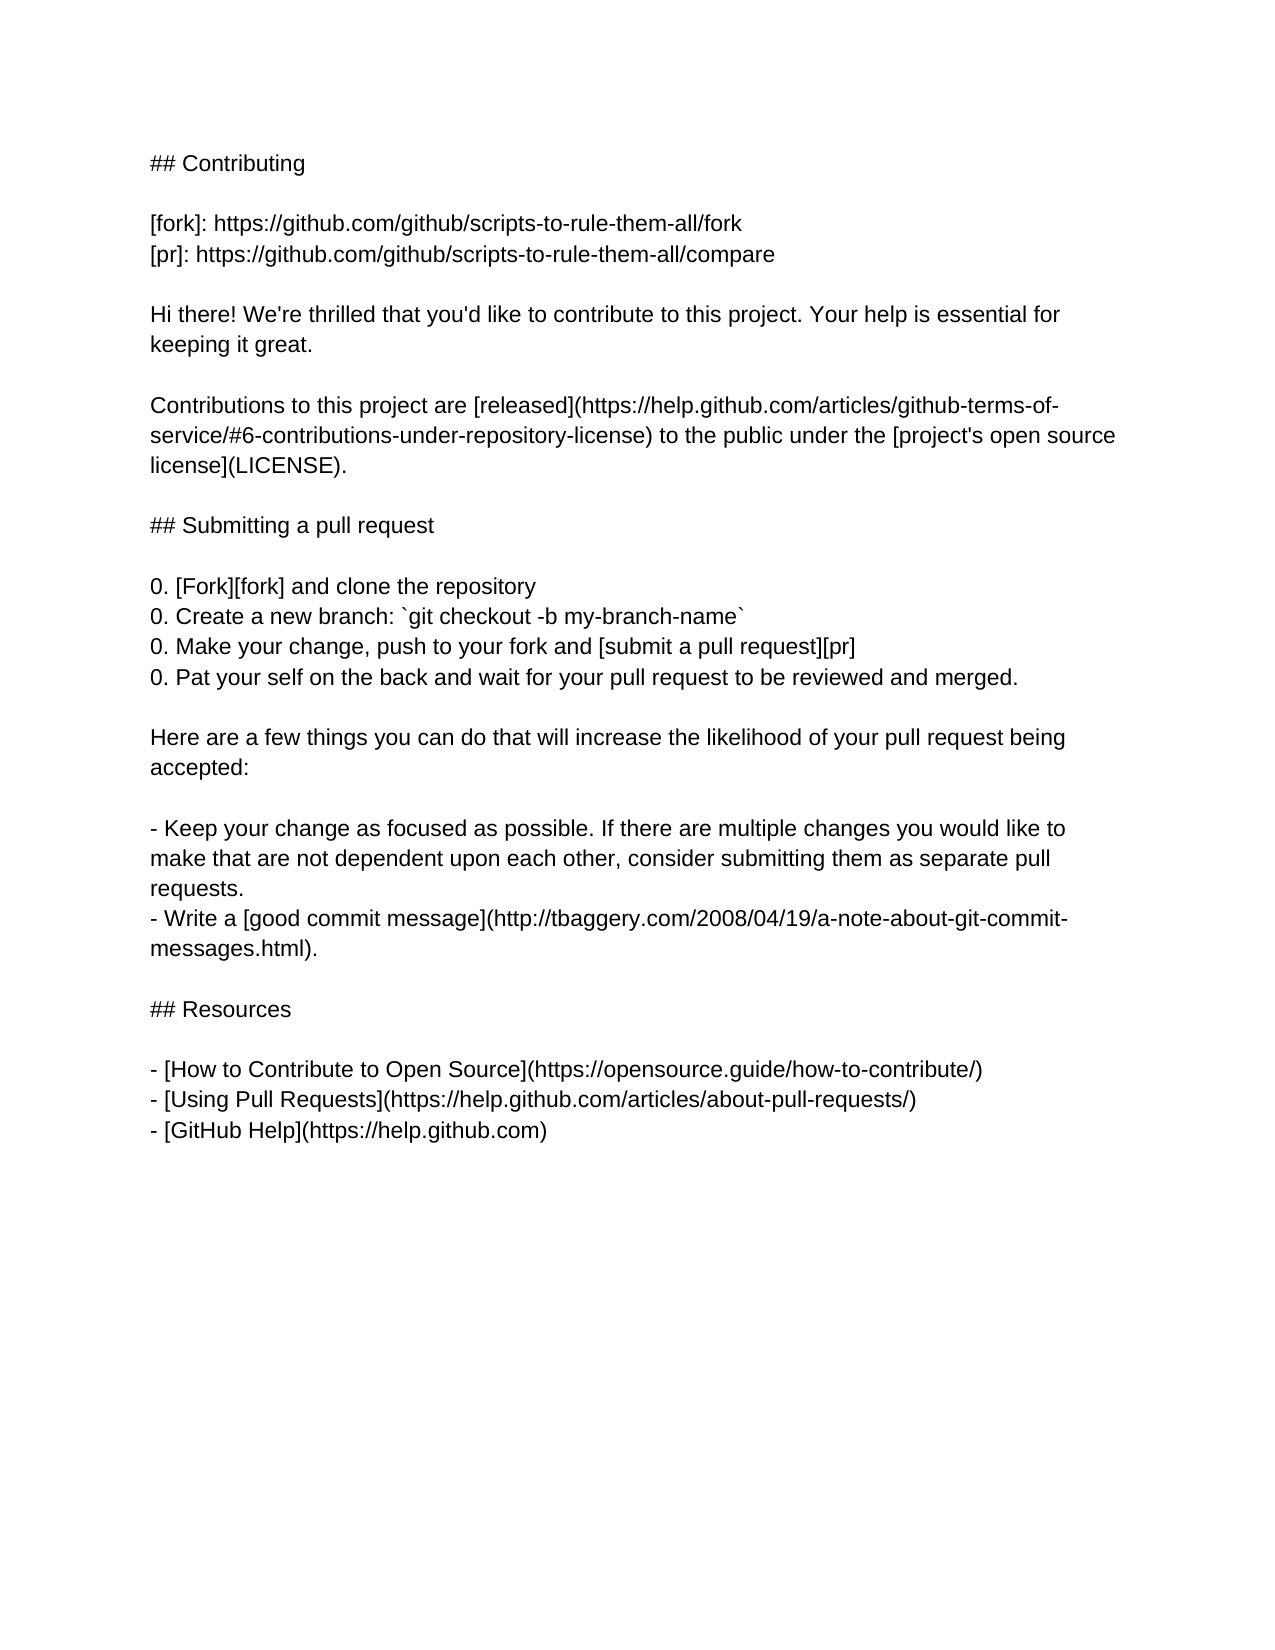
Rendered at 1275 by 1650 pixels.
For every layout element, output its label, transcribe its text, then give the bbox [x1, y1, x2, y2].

text - Write a [good commit message](http://tbaggery.com/2008/04/19/a-note-about-git-commit-messages.html). [150, 905, 1125, 962]
text Contributions to this project are [released](https://help.github.com/articles/github-terms-of-service/#6-contributions-under-repository-license) to the public under the [project's open source license](LICENSE). [150, 392, 1125, 478]
text [pr]: https://github.com/github/scripts-to-rule-them-all/compare [150, 241, 1125, 267]
text ## Submitting a pull request [150, 512, 1125, 539]
text 0. Pat your self on the back and wait for your pull request to be reviewed and merged. [150, 663, 1125, 690]
text - [Using Pull Requests](https://help.github.com/articles/about-pull-requests/) [150, 1086, 1125, 1113]
text 0. [Fork][fork] and clone the repository [150, 573, 1125, 599]
text [fork]: https://github.com/github/scripts-to-rule-them-all/fork [150, 210, 1125, 237]
text ## Contributing [150, 150, 1125, 176]
text - Keep your change as focused as possible. If there are multiple changes you would like to make that are not dependent upon each other, consider submitting them as separate pull requests. [150, 814, 1125, 901]
text 0. Create a new branch: `git checkout -b my-branch-name` [150, 603, 1125, 629]
text 0. Make your change, push to your fork and [submit a pull request][pr] [150, 633, 1125, 660]
text Here are a few things you can do that will increase the likelihood of your pull request being accepted: [150, 724, 1125, 781]
text - [How to Contribute to Open Source](https://opensource.guide/how-to-contribute/) [150, 1056, 1125, 1083]
text Hi there! We're thrilled that you'd like to contribute to this project. Your help is essential for keeping it great. [150, 301, 1125, 358]
text ## Resources [150, 996, 1125, 1022]
text - [GitHub Help](https://help.github.com) [150, 1117, 1125, 1143]
